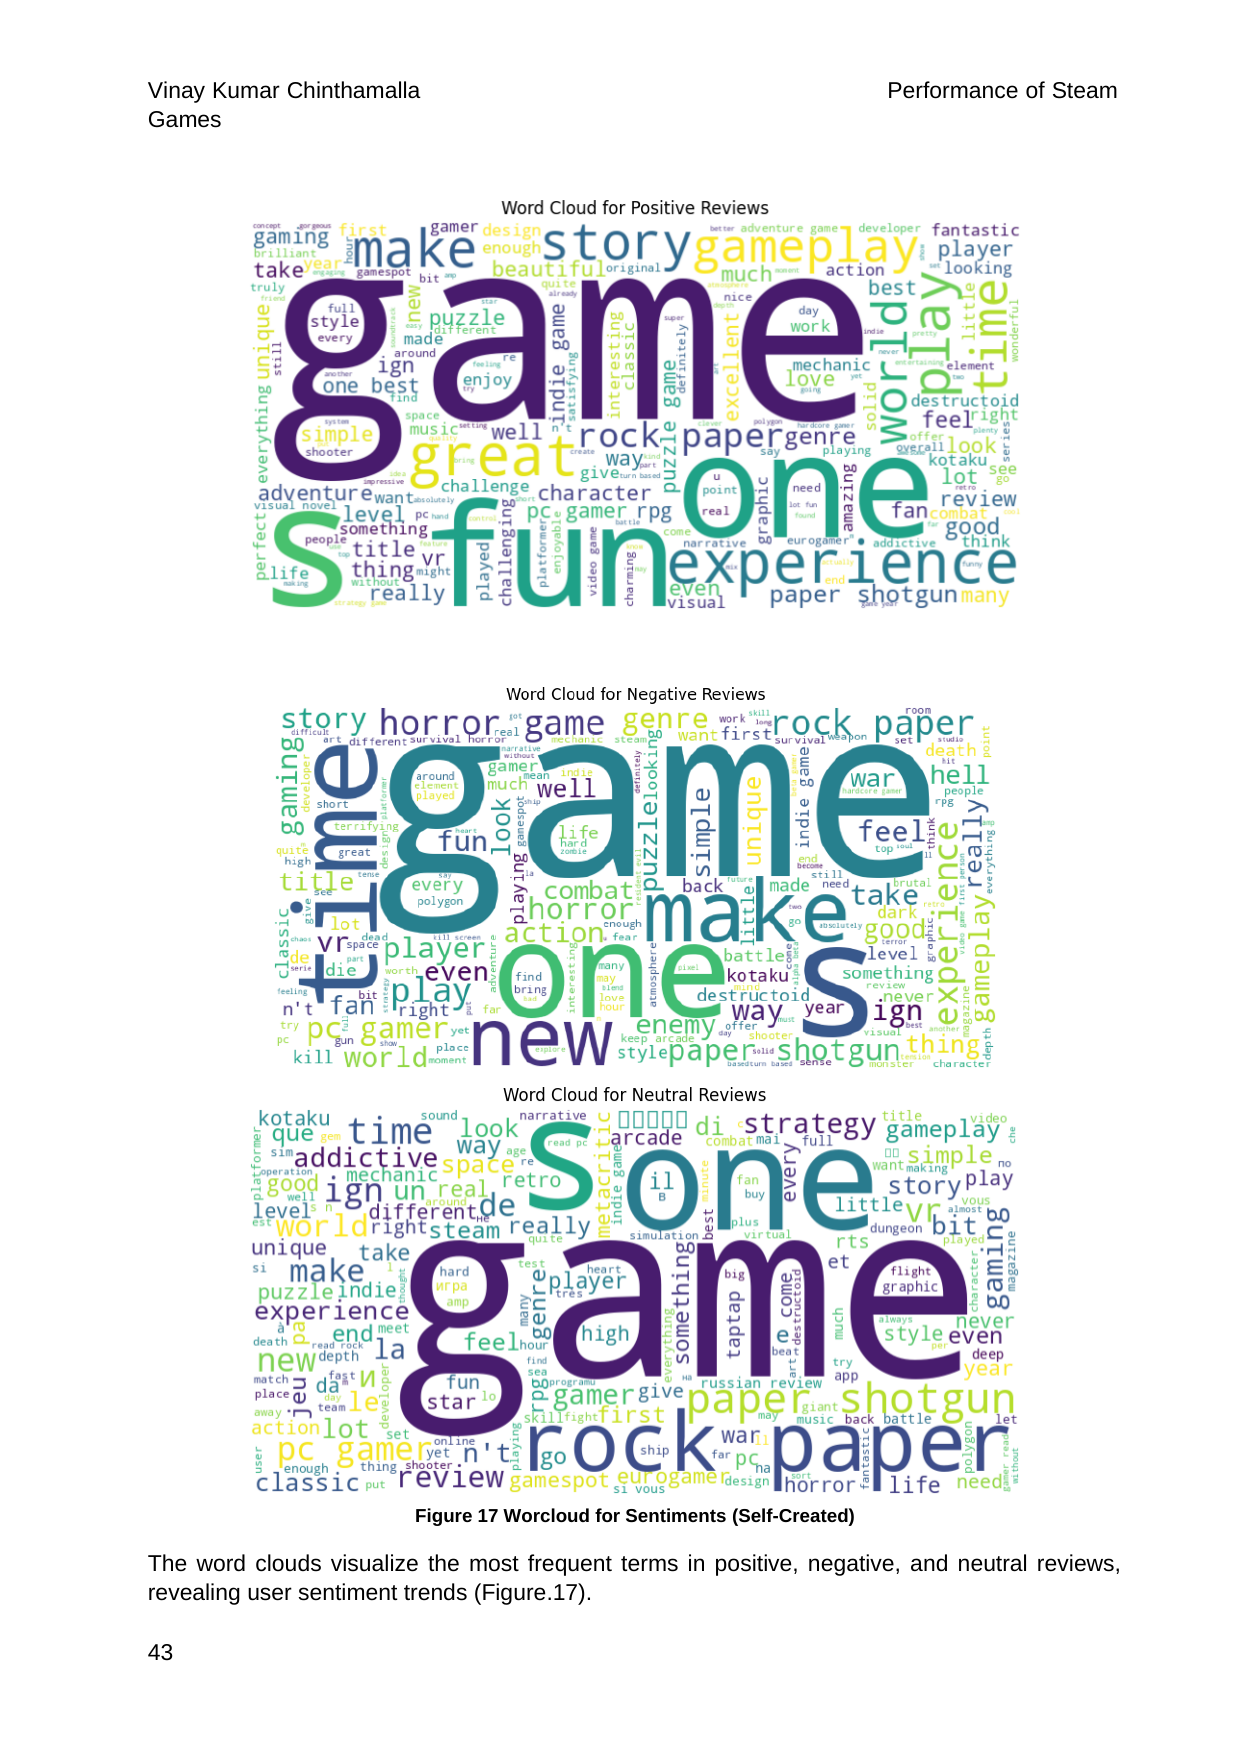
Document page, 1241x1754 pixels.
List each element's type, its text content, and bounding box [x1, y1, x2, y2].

text Figure 17 Worcloud for Sentiments (Self-Created) [148, 1505, 1122, 1526]
picture [238, 190, 1032, 620]
picture [240, 677, 1030, 1505]
text The word clouds visualize the most frequent terms in positive, negative, and neutral reviews, revealing user sentiment trends (Figure.17). [148, 1547, 1122, 1606]
